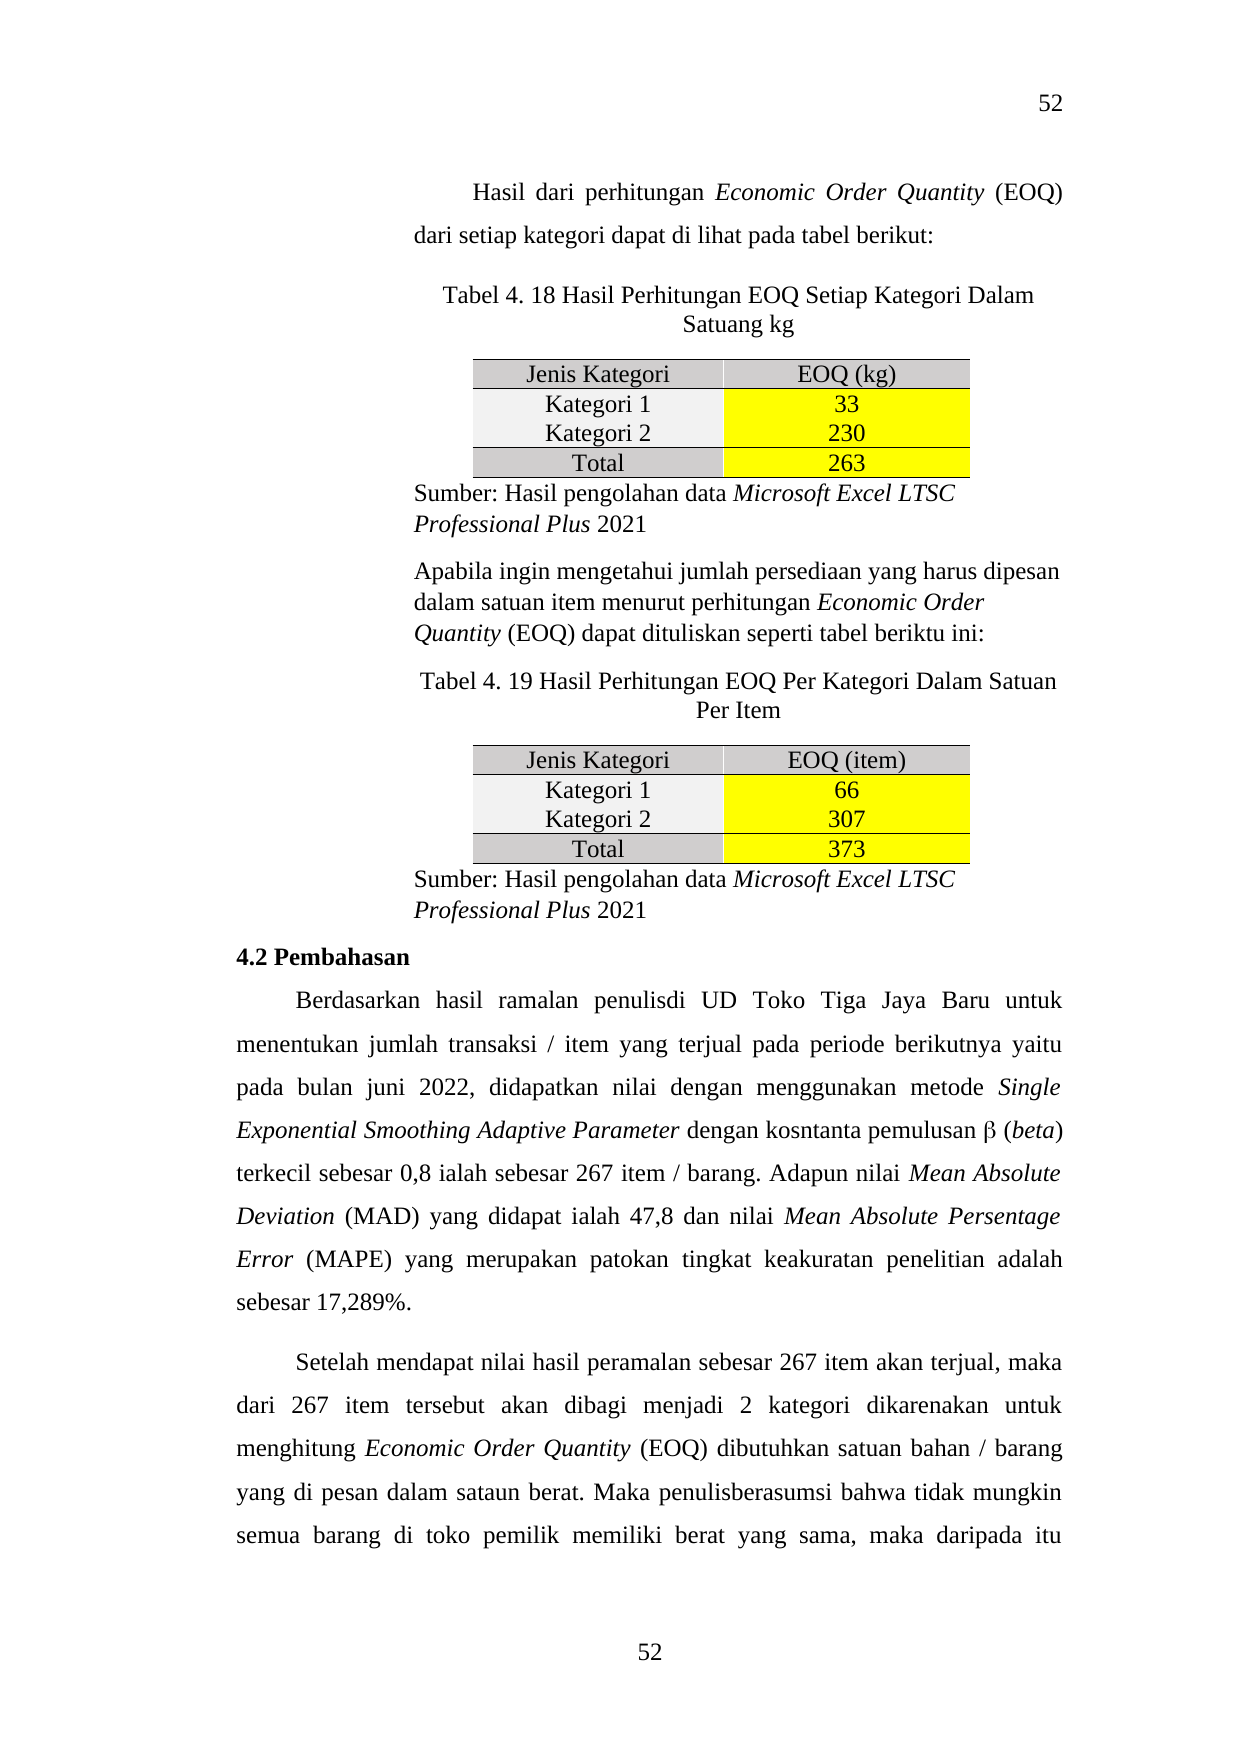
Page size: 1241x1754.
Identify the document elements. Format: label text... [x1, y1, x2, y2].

text Apabila ingin mengetahui jumlah persediaan yang harus dipesan dalam satuan item menurut perhitungan Economic Order Quantity (EOQ) dapat dituliskan seperti tabel beriktu ini: [413, 556, 1063, 647]
table_cell 33 [724, 389, 970, 418]
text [236, 1347, 1063, 1548]
text Sumber: Hasil pengolahan data Microsoft Excel LTSC Professional Plus 2021 [413, 478, 1063, 537]
subtitle 4.2 Pembahasan [236, 942, 1063, 971]
table_cell Total [473, 448, 723, 477]
table_header Jenis Kategori [473, 360, 723, 388]
table_cell Kategori 1 [473, 389, 723, 418]
table_cell 373 [724, 834, 970, 863]
table_cell Kategori 2 [473, 418, 723, 447]
text Berdasarkan hasil ramalan penulisdi UD Toko Tiga Jaya Baru untuk menentukan jumlah transaksi / item yang terjual pada periode berikutnya yaitu pada bulan juni 2022, didapatkan nilai dengan menggunakan metode Single Exponential Smoothing Adaptive Parameter dengan kosntanta pemulusan (beta) terkecil sebesar 0,8 ialah sebesar 267 item / barang. Adapun nilai Mean Absolute Deviation (MAD) yang didapat ialah 47,8 dan nilai Mean Absolute Persentage Error (MAPE) yang merupakan patokan tingkat keakuratan penelitian adalah sebesar 17,289%. [236, 986, 1063, 1316]
table_cell 230 [724, 418, 970, 447]
table_cell Kategori 1 [473, 775, 723, 804]
table_cell 307 [724, 804, 970, 833]
text Sumber: Hasil pengolahan data Microsoft Excel LTSC Professional Plus 2021 [413, 864, 1063, 923]
table_header EOQ (kg) [724, 360, 970, 388]
table_cell Total [473, 834, 723, 863]
text Hasil dari perhitungan Economic Order Quantity (EOQ) dari setiap kategori dapat di lihat pada tabel berikut: [413, 177, 1063, 249]
table_cell Kategori 2 [473, 804, 723, 833]
table_header EOQ (item) [724, 746, 970, 774]
table_header Jenis Kategori [473, 746, 723, 774]
table_cell 66 [724, 775, 970, 804]
table_cell 263 [724, 448, 970, 477]
